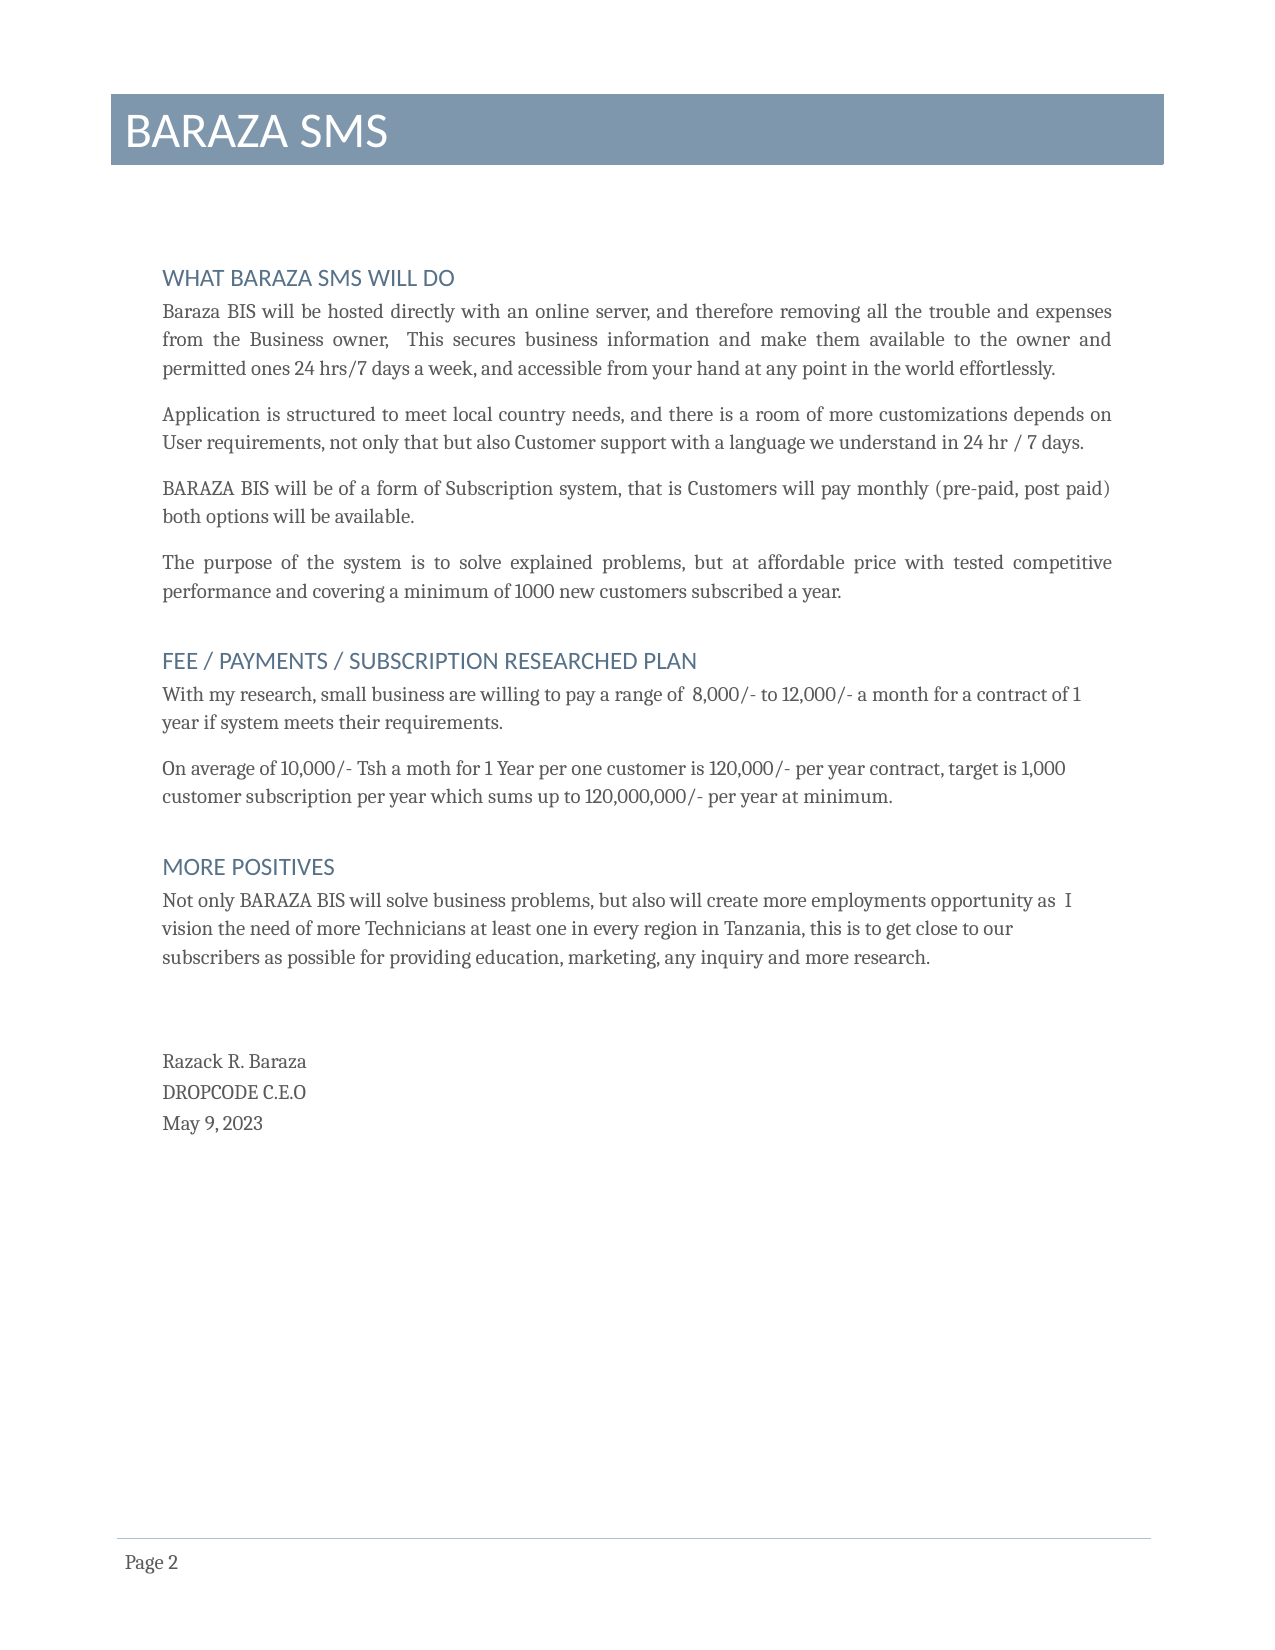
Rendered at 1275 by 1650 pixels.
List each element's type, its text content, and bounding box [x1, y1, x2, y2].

text Application is structured to meet local country needs, and there is a room of more customizations depends on User requirements, not only that but also Customer support with a language we understand in 24 hr / 7 days. [162, 402, 1113, 455]
subtitle More Positives [162, 851, 1113, 882]
text With my research, small business are willing to pay a range of 8,000/- to 12,000/- a month for a contract of 1 year if system meets their requirements. [162, 682, 1113, 735]
text The purpose of the system is to solve explained problems, but at affordable price with tested competitive performance and covering a minimum of 1000 new customers subscribed a year. [162, 551, 1113, 603]
text Razack R. Baraza DROPCODE C.E.O [162, 1049, 1113, 1136]
subtitle Fee / Payments / SUBSCRIPTION Researched Plan [162, 646, 1113, 676]
text BARAZA BIS will be of a form of Subscription system, that is Customers will pay monthly (pre-paid, post paid) both options will be available. [162, 476, 1113, 529]
text On average of 10,000/- Tsh a moth for 1 Year per one customer is 120,000/- per year contract, target is 1,000 customer subscription per year which sums up to 120,000,000/- per year at minimum. [162, 756, 1113, 809]
text Baraza BIS will be hosted directly with an online server, and therefore removing all the trouble and expenses from the Business owner, This secures business information and make them available to the owner and permitted ones 24 hrs/7 days a week, and accessible from your hand at any point in the world effortlessly. [162, 299, 1113, 381]
text Not only BARAZA BIS will solve business problems, but also will create more employments opportunity as I vision the need of more Technicians at least one in every region in Tanzania, this is to get close to our subscribers as possible for providing education, marketing, any inquiry and more research. [162, 888, 1113, 970]
subtitle What Baraza SmS Will Do [162, 262, 1113, 293]
